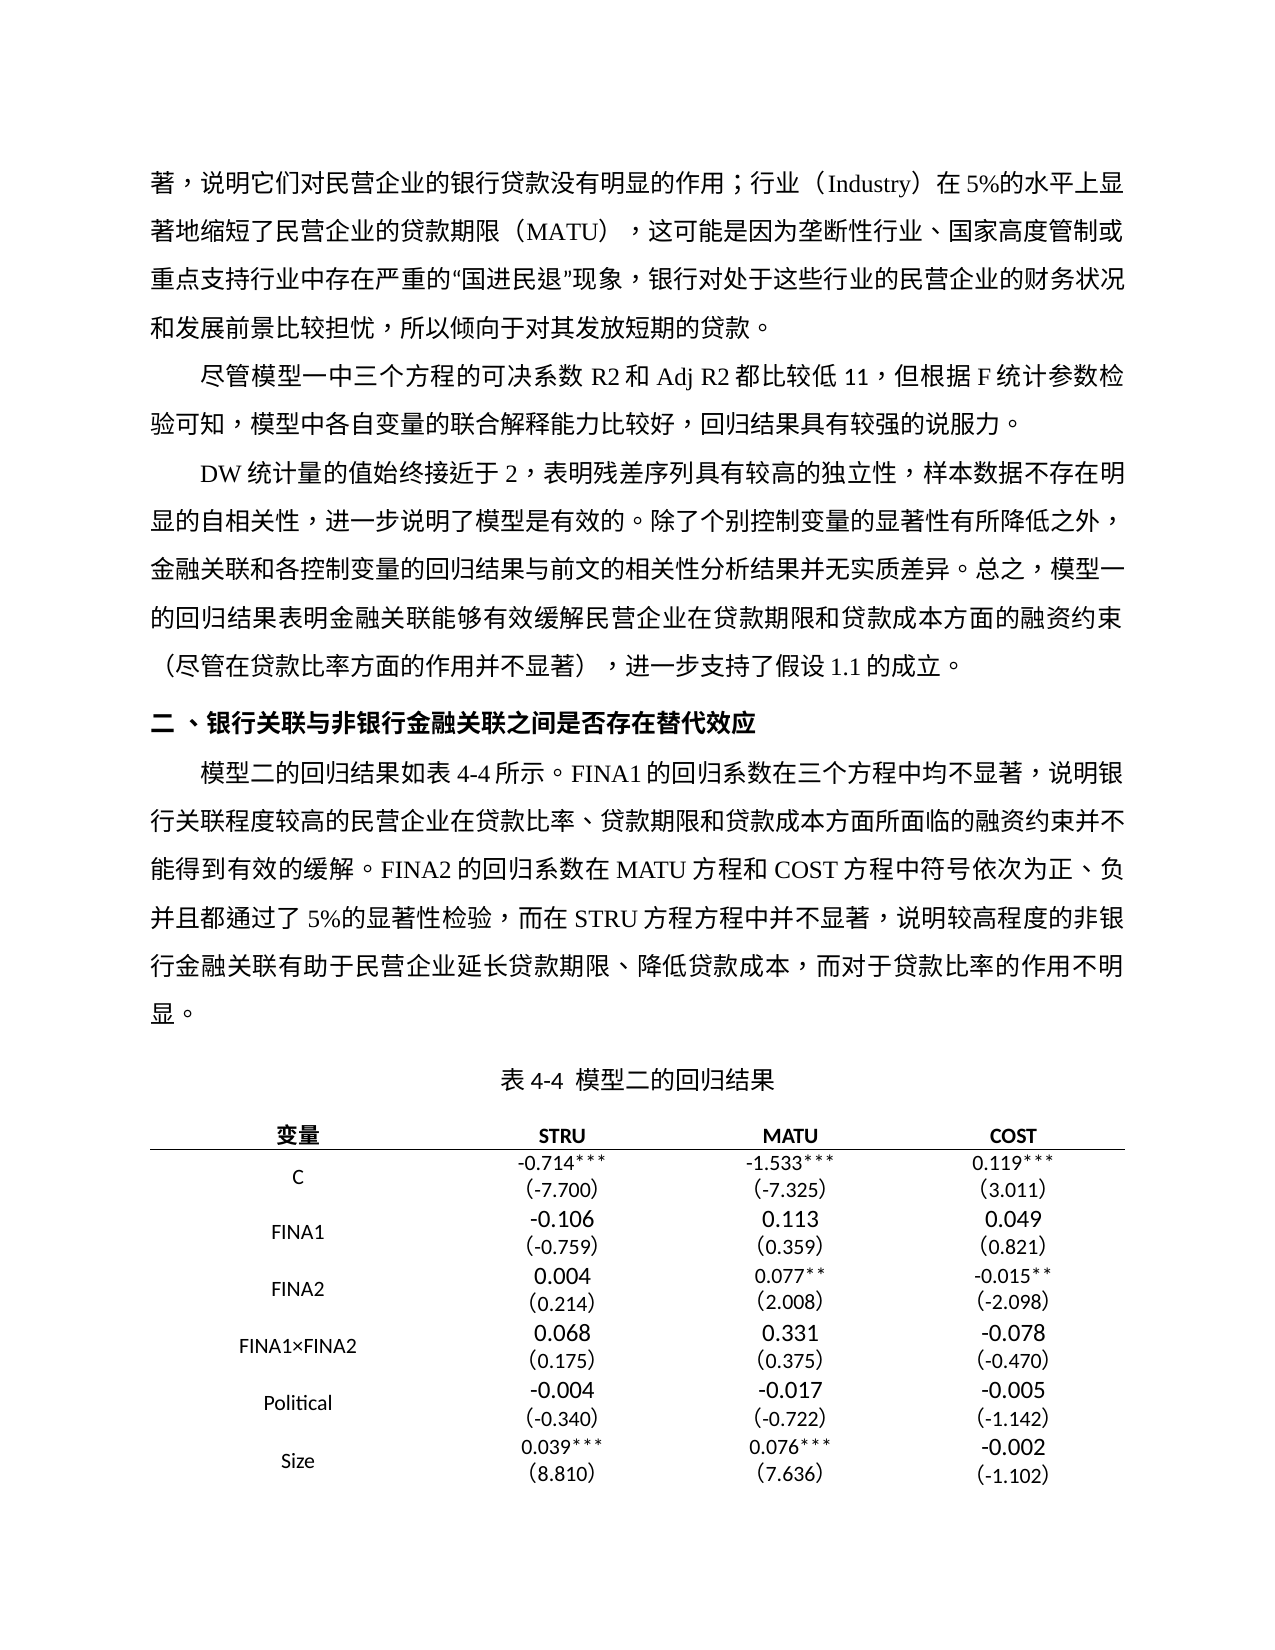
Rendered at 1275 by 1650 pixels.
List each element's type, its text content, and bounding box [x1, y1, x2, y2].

table_cell FINA1×FINA2 [150, 1317, 446, 1374]
table_cell 0.076*** （7.636） [679, 1432, 902, 1489]
table_header MATU [679, 1122, 902, 1148]
text 尽管模型一中三个方程的可决系数R2和Adj R2都比较低11，但根据F统计参数检验可知，模型中各自变量的联合解释能力比较好，回归结果具有较强的说服力。 [150, 343, 1125, 440]
table_cell -0.005 （-1.142） [902, 1374, 1125, 1432]
table_cell C [150, 1150, 446, 1203]
table_cell -0.106 （-0.759） [446, 1203, 679, 1260]
table_cell -0.017 （-0.722） [679, 1374, 902, 1432]
table_cell -1.533*** （-7.325） [679, 1150, 902, 1203]
table_cell 0.331 （0.375） [679, 1317, 902, 1374]
table_cell -0.015** （-2.098） [902, 1260, 1125, 1317]
table_header STRU [446, 1122, 679, 1148]
table_cell 0.068 （0.175） [446, 1317, 679, 1374]
table_cell -0.078 （-0.470） [902, 1317, 1125, 1374]
table_cell -0.002 （-1.102） [902, 1432, 1125, 1489]
table_cell -0.714*** （-7.700） [446, 1150, 679, 1203]
table_cell 0.077** （2.008） [679, 1260, 902, 1317]
table_cell 0.049 （0.821） [902, 1203, 1125, 1260]
table_cell FINA1 [150, 1203, 446, 1260]
table_cell 0.039*** （8.810） [446, 1432, 679, 1489]
text DW统计量的值始终接近于2，表明残差序列具有较高的独立性，样本数据不存在明显的自相关性，进一步说明了模型是有效的。除了个别控制变量的显著性有所降低之外，金融关联和各控制变量的回归结果与前文的相关性分析结果并无实质差异。总之，模型一的回归结果表明金融关联能够有效缓解民营企业在贷款期限和贷款成本方面的融资约束（尽管在贷款比率方面的作用并不显著），进一步支持了假设1.1的成立。 [150, 440, 1125, 682]
table_cell FINA2 [150, 1260, 446, 1317]
table_header 变量 [150, 1122, 446, 1148]
subtitle 二 、银行关联与非银行金融关联之间是否存在替代效应 [150, 706, 1125, 740]
table_header COST [902, 1122, 1125, 1148]
table_cell 0.004 （0.214） [446, 1260, 679, 1317]
table_cell -0.004 （-0.340） [446, 1374, 679, 1432]
table_cell Size [150, 1432, 446, 1489]
table_cell 0.113 （0.359） [679, 1203, 902, 1260]
text 表4-4 模型二的回归结果 [150, 1063, 1125, 1097]
table_cell Political [150, 1374, 446, 1432]
text 模型二的回归结果如表4-4所示。FINA1的回归系数在三个方程中均不显著，说明银行关联程度较高的民营企业在贷款比率、贷款期限和贷款成本方面所面临的融资约束并不能得到有效的缓解。FINA2的回归系数在MATU方程和COST方程中符号依次为正、负并且都通过了5%的显著性检验，而在STRU方程方程中并不显著，说明较高程度的非银行金融关联有助于民营企业延长贷款期限、降低贷款成本，而对于贷款比率的作用不明显。 [150, 740, 1125, 1030]
table_cell 0.119*** （3.011） [902, 1150, 1125, 1203]
